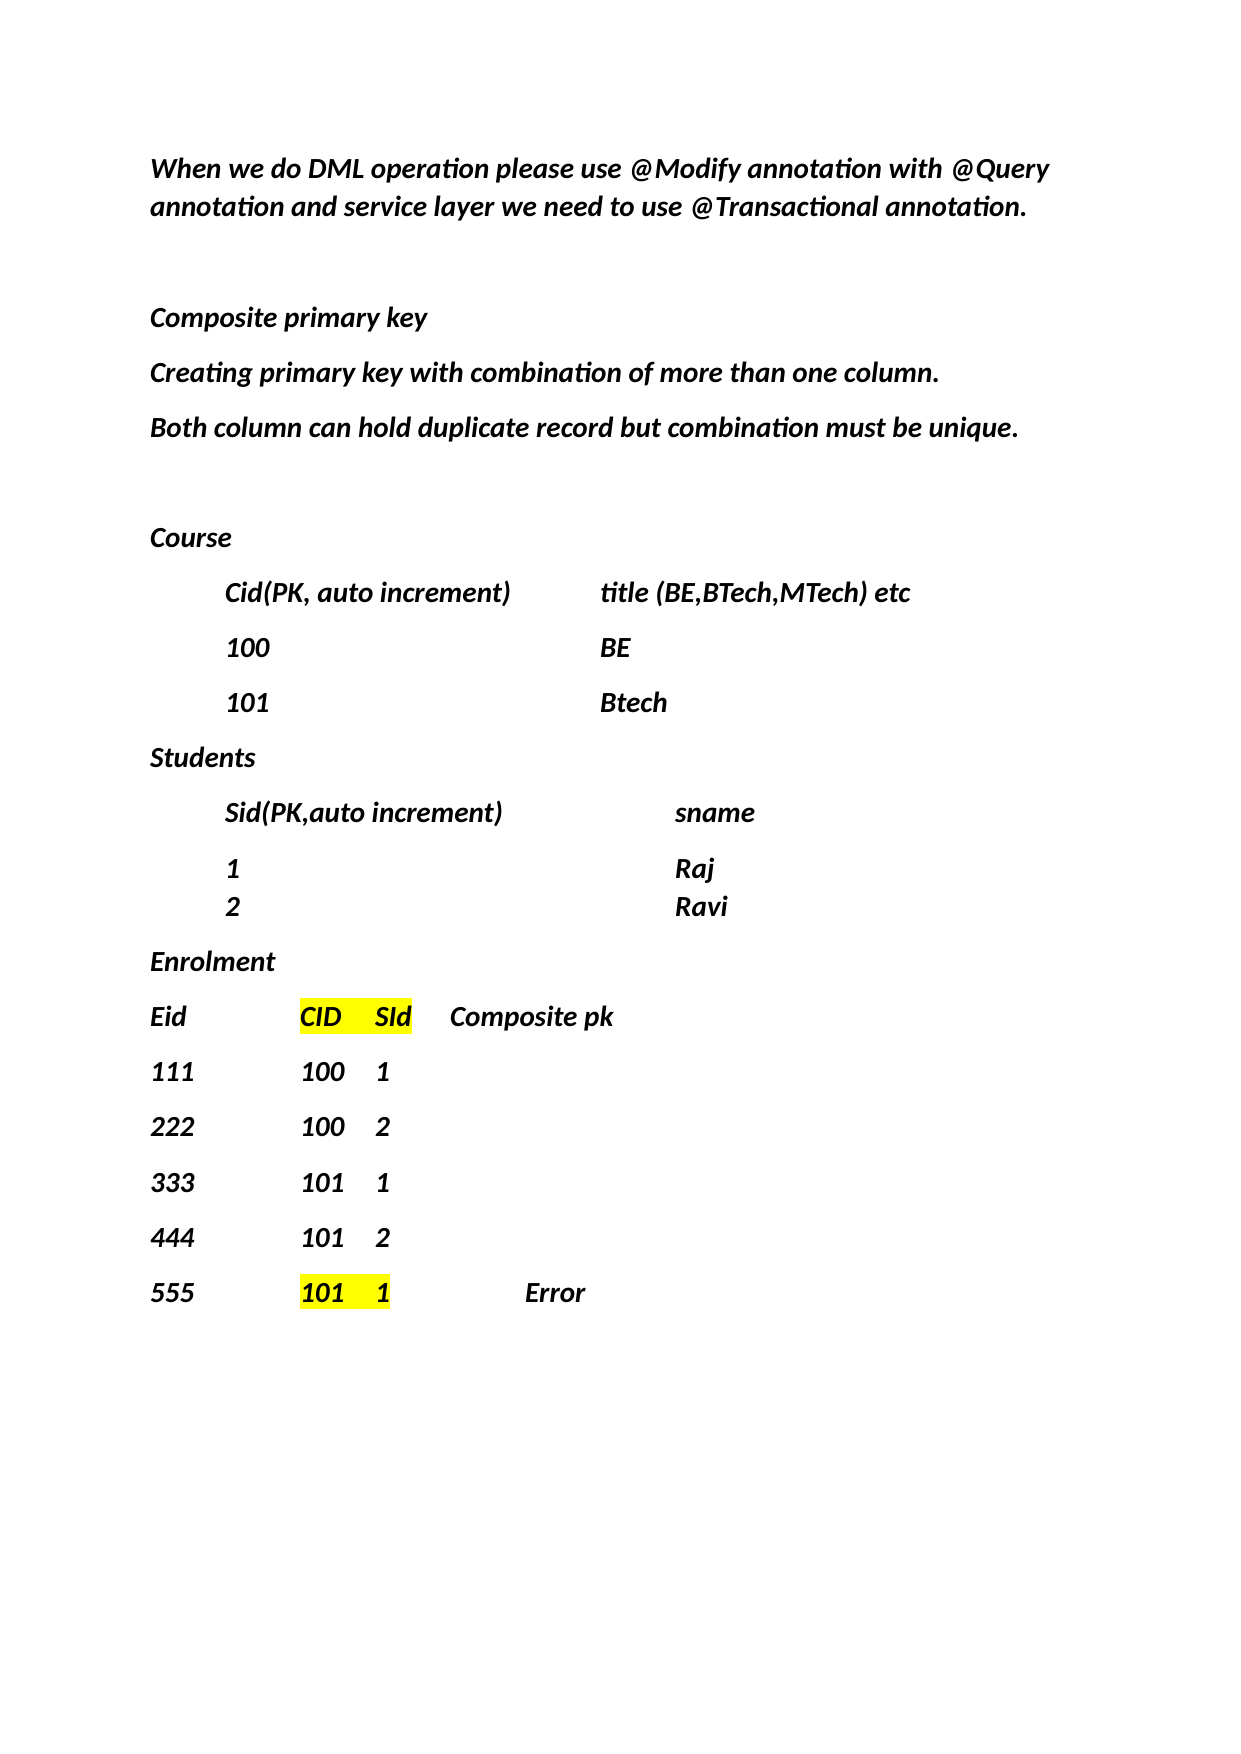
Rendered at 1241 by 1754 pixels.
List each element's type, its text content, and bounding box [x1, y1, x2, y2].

text Composite primary key [150, 299, 1090, 334]
text Enrolment [150, 943, 1090, 979]
list Ravi [225, 888, 1090, 924]
text 555 101 1 Error [390, 1274, 1090, 1309]
text 111 100 1 [150, 1053, 1090, 1089]
text Both column can hold duplicate record but combination must be unique. [150, 409, 1090, 444]
text 101 Btech [150, 684, 1090, 720]
text 444 101 2 [150, 1219, 1090, 1254]
text Cid(PK, auto increment) title (BE,BTech,MTech) etc [150, 574, 1090, 610]
text When we do DML operation please use @Modify annotation with @Query annotation and service layer we need to use @Transactional annotation. [150, 150, 1090, 224]
text 555 101 1 Error [150, 1274, 300, 1309]
text Eid CID SId Composite pk [150, 998, 300, 1034]
text 333 101 1 [150, 1164, 1090, 1199]
text 222 100 2 [150, 1108, 1090, 1144]
text Students [150, 739, 1090, 775]
text 100 BE [150, 629, 1090, 665]
text Sid(PK,auto increment) sname [150, 794, 1090, 830]
text Creating primary key with combination of more than one column. [150, 354, 1090, 389]
text Course [150, 519, 1090, 555]
list Raj [225, 850, 1090, 885]
text Eid CID SId Composite pk [412, 998, 1090, 1034]
